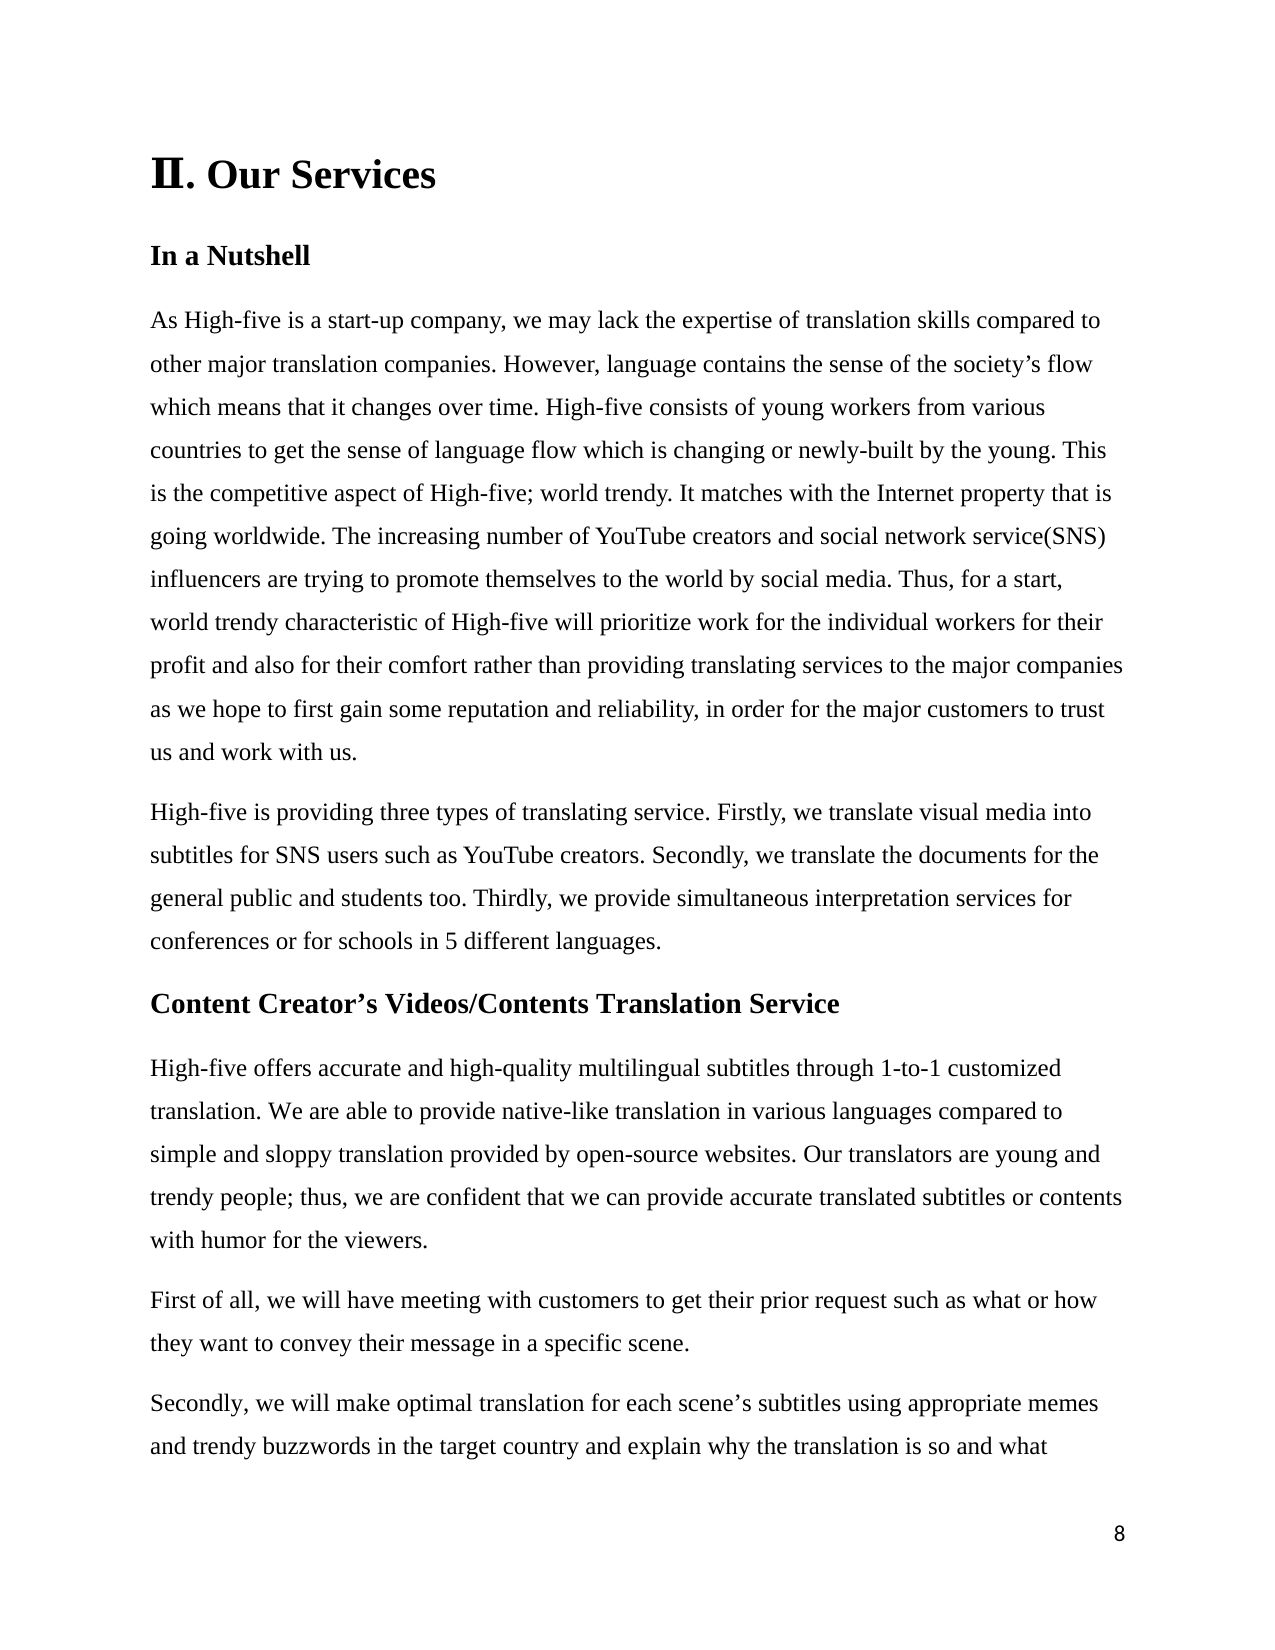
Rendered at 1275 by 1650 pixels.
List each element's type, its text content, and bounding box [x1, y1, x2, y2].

text In a Nutshell [150, 238, 1125, 272]
text As High-five is a start-up company, we may lack the expertise of translation skills compared to other major translation companies. However, language contains the sense of the society’s flow which means that it changes over time. High-five consists of young workers from various countries to get the sense of language flow which is changing or newly-built by the young. This is the competitive aspect of High-five; world trendy. It matches with the Internet property that is going worldwide. The increasing number of YouTube creators and social network service(SNS) influencers are trying to promote themselves to the world by social media. Thus, for a start, world trendy characteristic of High-five will prioritize work for the individual workers for their profit and also for their comfort rather than providing translating services to the major companies as we hope to first gain some reputation and reliability, in order for the major customers to trust us and work with us. [150, 306, 1125, 766]
text High-five offers accurate and high-quality multilingual subtitles through 1-to-1 customized translation. We are able to provide native-like translation in various languages compared to simple and sloppy translation provided by open-source websites. Our translators are young and trendy people; thus, we are confident that we can provide accurate translated subtitles or contents with humor for the viewers. [150, 1053, 1125, 1254]
text Ⅱ. Our Services [150, 150, 1125, 198]
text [150, 1388, 1125, 1460]
text Content Creator’s Videos/Contents Translation Service [150, 986, 1125, 1019]
text First of all, we will have meeting with customers to get their prior request such as what or how they want to convey their message in a specific scene. [150, 1285, 1125, 1357]
text High-five is providing three types of translating service. Firstly, we translate visual media into subtitles for SNS users such as YouTube creators. Secondly, we translate the documents for the general public and students too. Thirdly, we provide simultaneous interpretation services for conferences or for schools in 5 different languages. [150, 797, 1125, 955]
